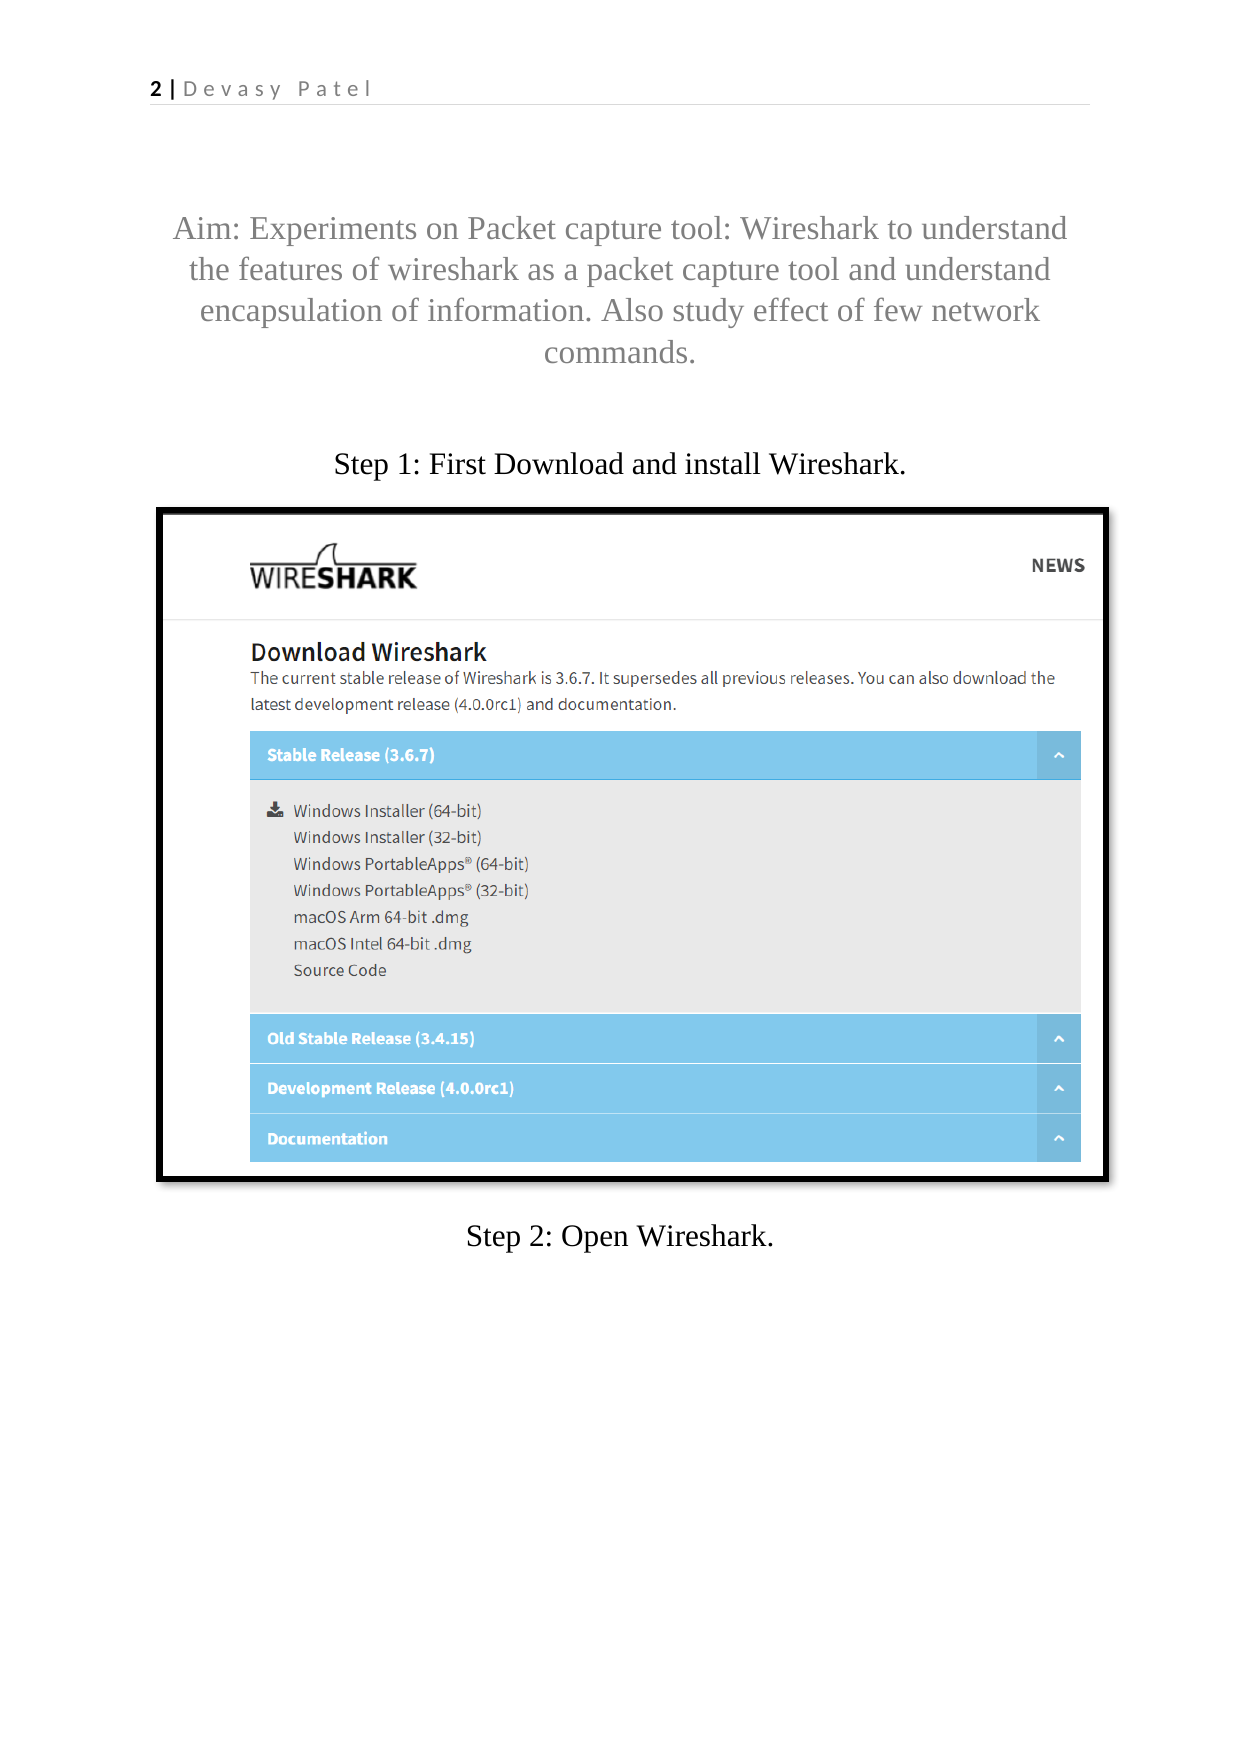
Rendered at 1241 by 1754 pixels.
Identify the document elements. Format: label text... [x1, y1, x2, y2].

text Step 1: First Download and install Wireshark. [150, 446, 1090, 481]
picture [163, 513, 1103, 1176]
text Aim: Experiments on Packet capture tool: Wireshark to understand the features of wireshark as a packet capture tool and understand encapsulation of information. Also study effect of few network commands. [150, 208, 1090, 370]
text Step 2: Open Wireshark. [150, 1217, 1090, 1253]
